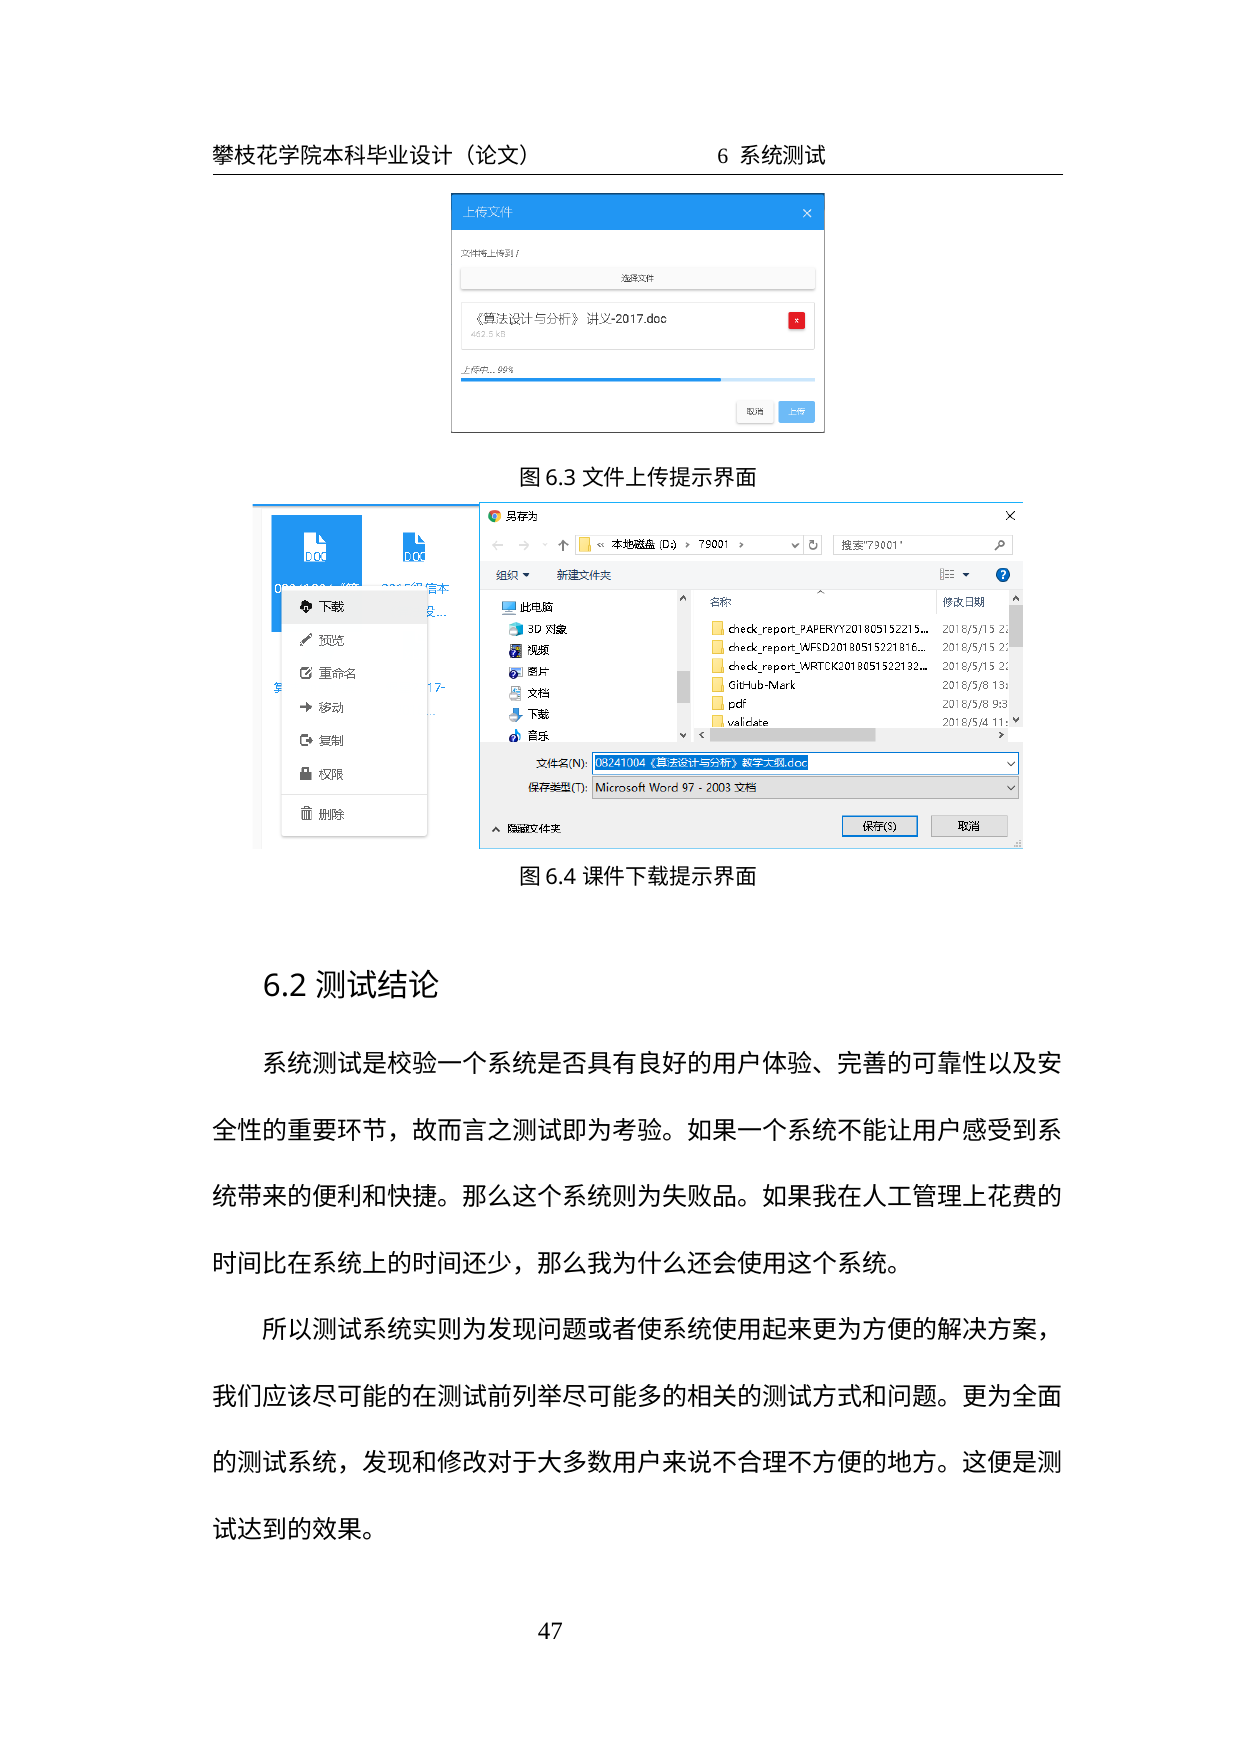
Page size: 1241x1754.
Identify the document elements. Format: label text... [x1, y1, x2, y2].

text 图6.4 课件下载提示界面 [213, 858, 1063, 892]
picture [451, 193, 825, 433]
text 系统测试是校验一个系统是否具有良好的用户体验、完善的可靠性以及安全性的重要环节，故而言之测试即为考验。如果一个系统不能让用户感受到系统带来的便利和快捷。那么这个系统则为失败品。如果我在人工管理上花费的时间比在系统上的时间还少，那么我为什么还会使用这个系统。 [213, 1029, 1063, 1294]
picture [252, 502, 1023, 849]
text 图6.3 文件上传提示界面 [213, 459, 1063, 493]
subtitle 6.2 测试结论 [213, 950, 1063, 1016]
text 所以测试系统实则为发现问题或者使系统使用起来更为方便的解决方案，我们应该尽可能的在测试前列举尽可能多的相关的测试方式和问题。更为全面的测试系统，发现和修改对于大多数用户来说不合理不方便的地方。这便是测试达到的效果。 [213, 1294, 1063, 1560]
